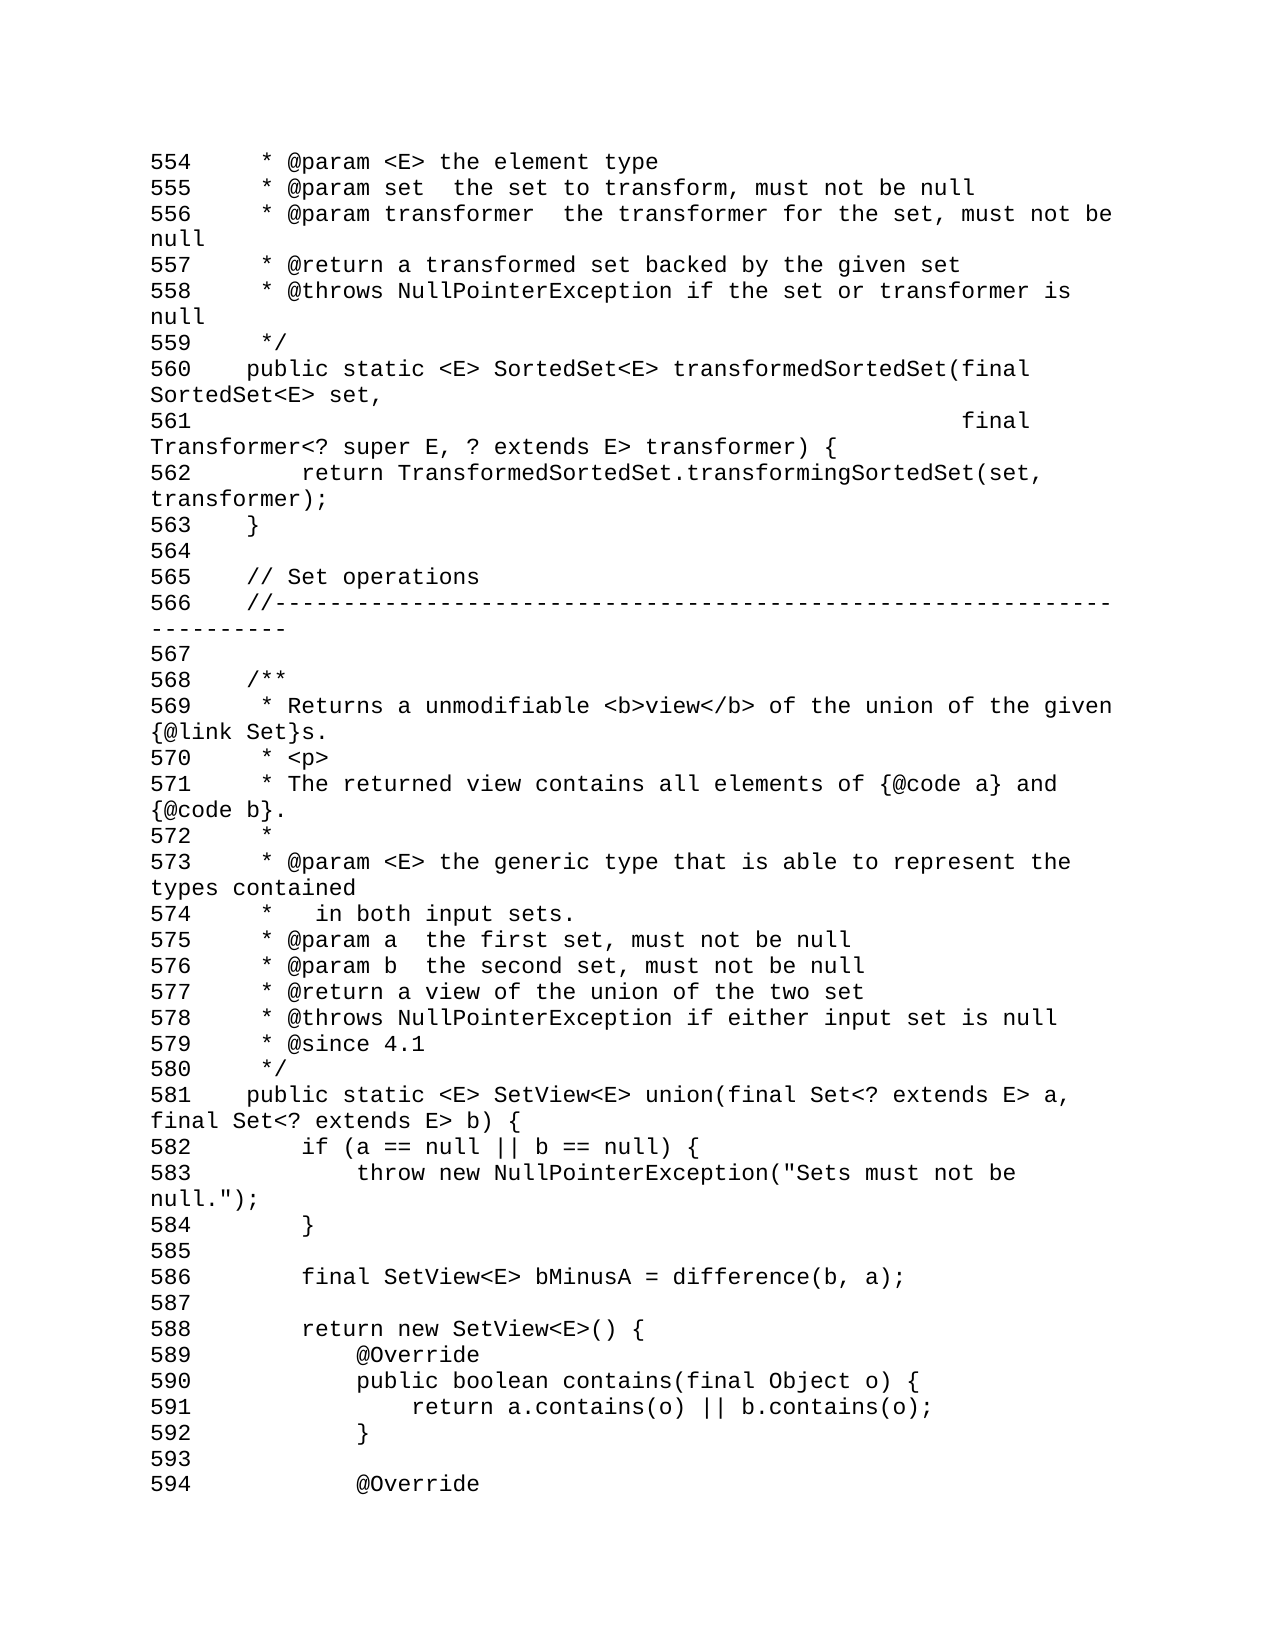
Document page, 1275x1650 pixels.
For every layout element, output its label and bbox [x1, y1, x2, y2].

text [150, 150, 1125, 1499]
